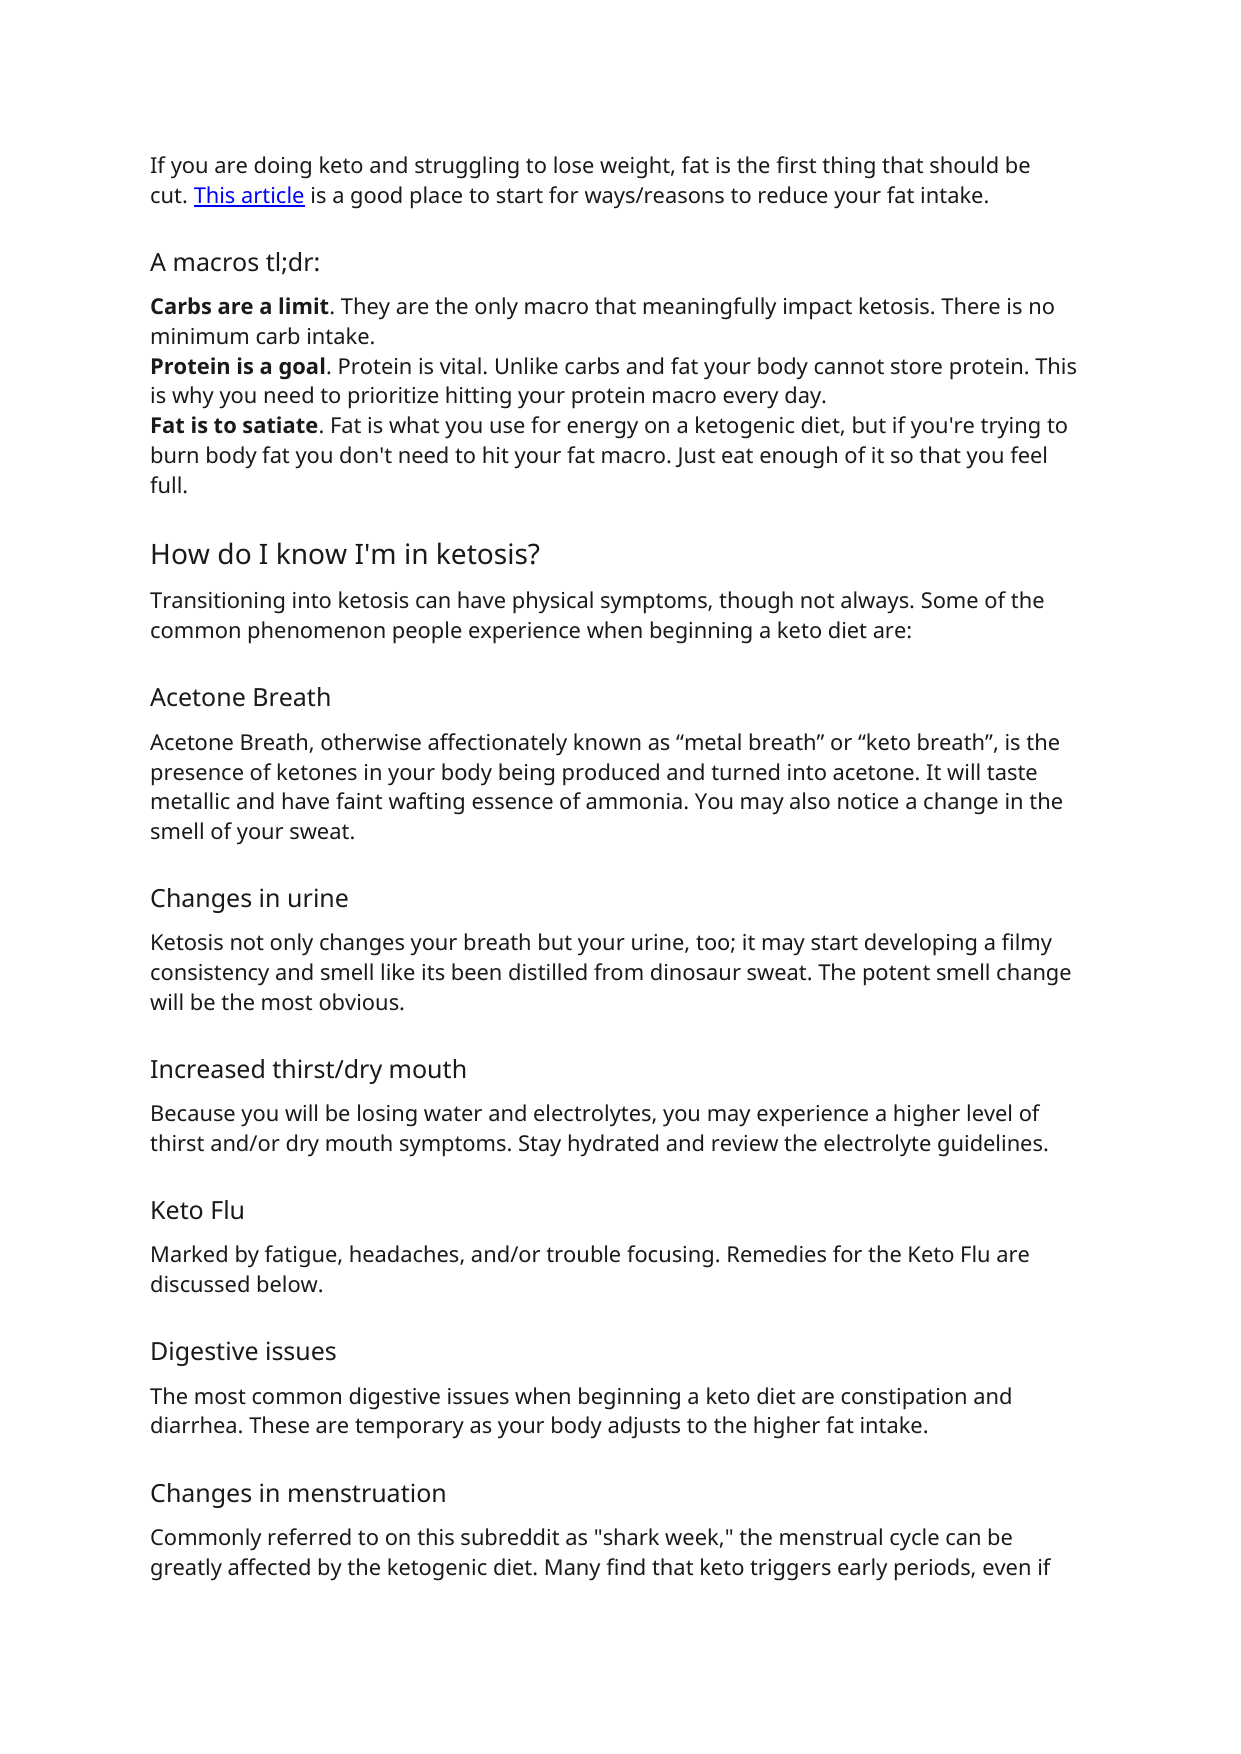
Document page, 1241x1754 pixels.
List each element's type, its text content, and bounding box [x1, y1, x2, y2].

text Protein is a goal. Protein is vital. Unlike carbs and fat your body cannot store protein. This is why you need to prioritize hitting your protein macro every day. [150, 351, 1090, 410]
text Changes in menstruation [150, 1475, 1090, 1509]
text Carbs are a limit. They are the only macro that meaningfully impact ketosis. There is no minimum carb intake. [150, 291, 1090, 351]
text Fat is to satiate. Fat is what you use for energy on a ketogenic diet, but if you're trying to burn body fat you don't need to hit your fat macro. Just eat enough of it so that you feel full. [150, 410, 1090, 500]
text A macros tl;dr: [150, 244, 1090, 279]
text Marked by fatigue, headaches, and/or trouble focusing. Remedies for the Keto Flu are discussed below. [150, 1239, 1090, 1299]
text Because you will be losing water and electrolytes, you may experience a higher level of thirst and/or dry mouth symptoms. Stay hydrated and review the electrolyte guidelines. [150, 1098, 1090, 1158]
text How do I know I'm in ketosis? [150, 535, 1090, 573]
text Digestive issues [150, 1334, 1090, 1368]
text Ketosis not only changes your breath but your urine, too; it may start developing a filmy consistency and smell like its been distilled from dinosaur sweat. The potent smell change will be the most obvious. [150, 927, 1090, 1017]
text Acetone Breath [150, 680, 1090, 714]
text The most common digestive issues when beginning a keto diet are constipation and diarrhea. These are temporary as your body adjusts to the higher fat intake. [150, 1381, 1090, 1440]
text If you are doing keto and struggling to lose weight, fat is the first thing that should be cut. This article is a good place to start for ways/reasons to reduce your fat intake. [150, 150, 1090, 209]
text Changes in urine [150, 881, 1090, 915]
text Keto Flu [150, 1193, 1090, 1227]
text Increased thirst/dry mouth [150, 1052, 1090, 1086]
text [150, 1522, 1090, 1581]
text Acetone Breath, otherwise affectionately known as “metal breath” or “keto breath”, is the presence of ketones in your body being produced and turned into acetone. It will taste metallic and have faint wafting essence of ammonia. You may also notice a change in the smell of your sweat. [150, 727, 1090, 846]
text Transitioning into ketosis can have physical symptoms, though not always. Some of the common phenomenon people experience when beginning a keto diet are: [150, 586, 1090, 645]
